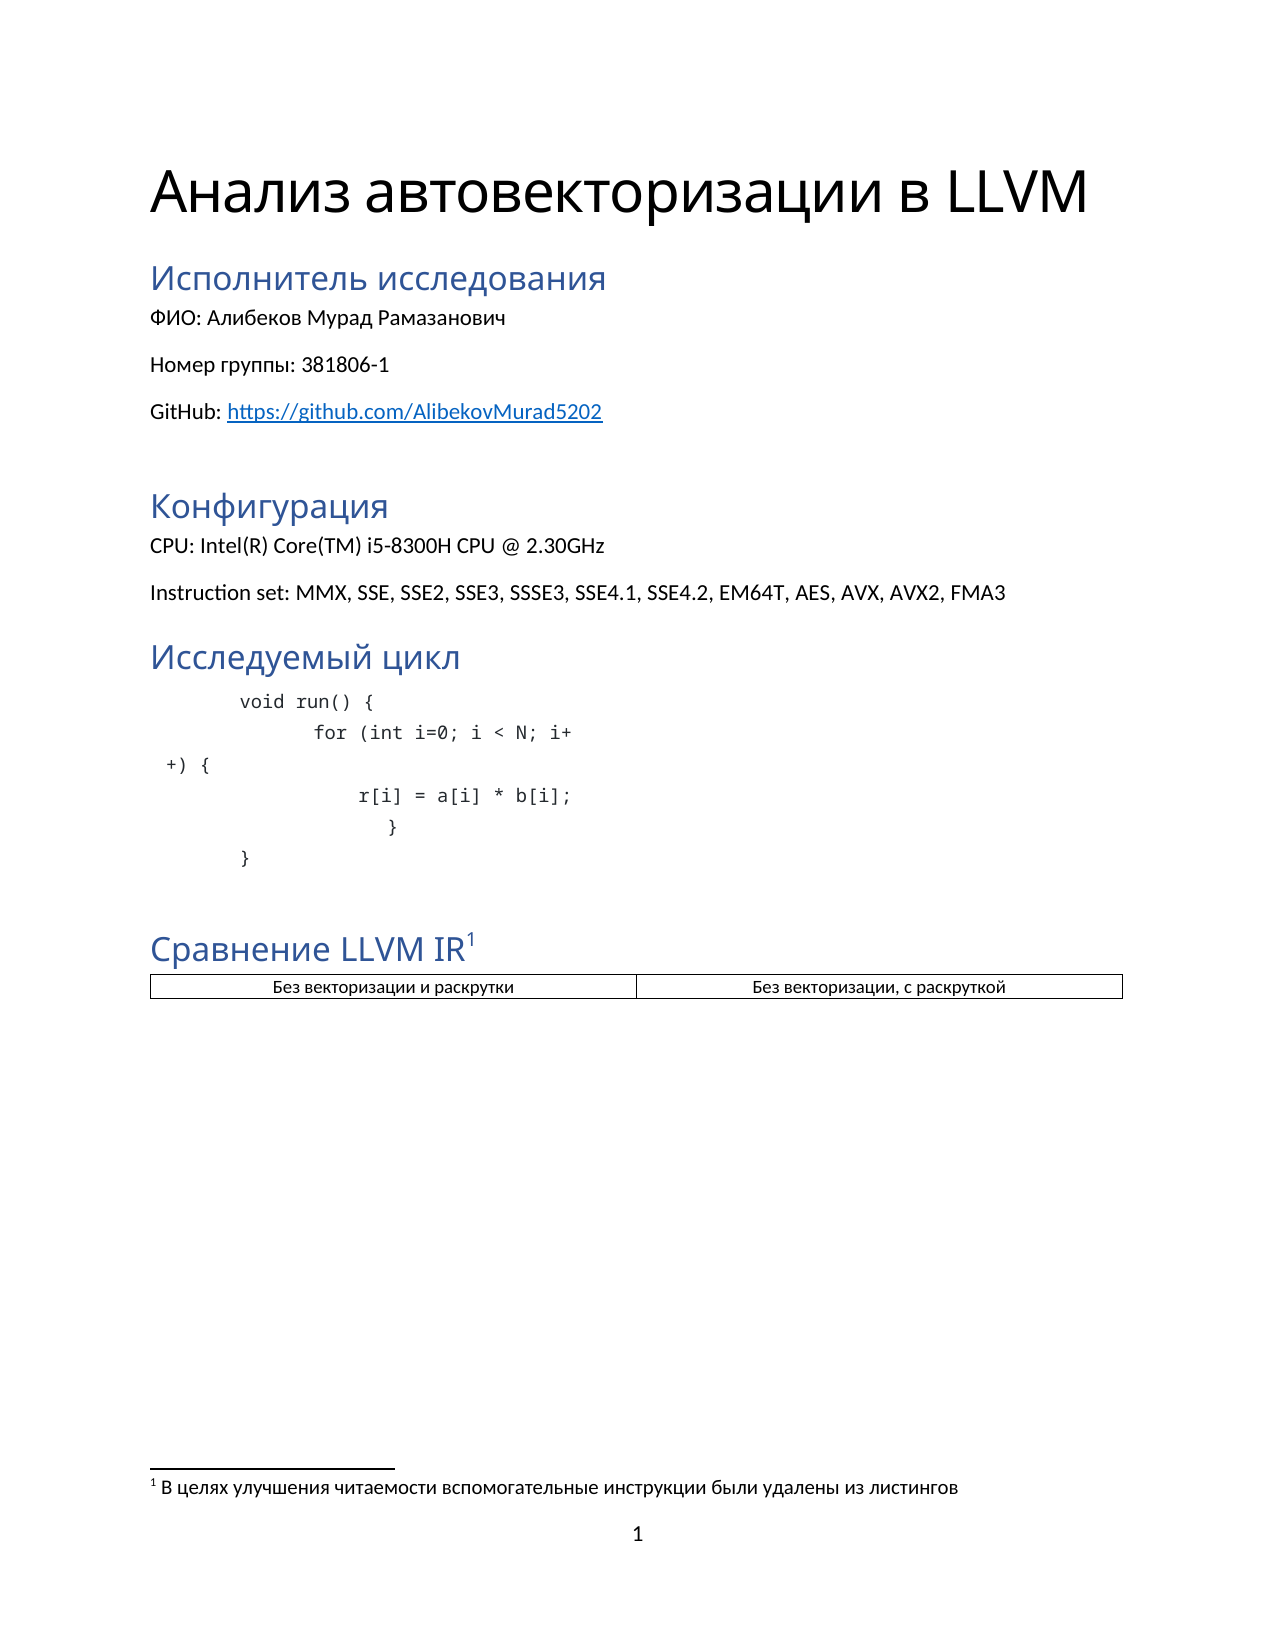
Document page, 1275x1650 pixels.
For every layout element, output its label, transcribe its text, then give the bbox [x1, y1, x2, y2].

text Номер группы: 381806-1 [150, 350, 1125, 378]
text Instruction set: MMX, SSE, SSE2, SSE3, SSSE3, SSE4.1, SSE4.2, EM64T, AES, AVX, AVX2, FMA3 [150, 578, 1125, 606]
subtitle Конфигурация [150, 483, 1125, 528]
table_cell r[i] = a[i] * b[i]; [150, 776, 607, 808]
subtitle Сравнение LLVM IR [150, 925, 1125, 971]
table_cell } [150, 808, 607, 839]
text CPU: Intel(R) Core(TM) i5-8300H CPU @ 2.30GHz [150, 532, 1125, 559]
title Анализ автовекторизации в LLVM [150, 150, 1125, 229]
subtitle Исследуемый цикл [150, 634, 1125, 679]
text ФИО: Алибеков Мурад Рамазанович [150, 303, 1125, 331]
table_header Без векторизации и раскрутки [151, 975, 636, 998]
table_header Без векторизации, с раскруткой [637, 975, 1122, 998]
table_cell } [150, 839, 607, 870]
table_cell for (int i=0; i < N; i++) { [150, 714, 607, 776]
text GitHub: https://github.com/AlibekovMurad5202 [150, 397, 1125, 425]
table_header void run() { [150, 683, 607, 714]
subtitle Исполнитель исследования [150, 254, 1125, 300]
